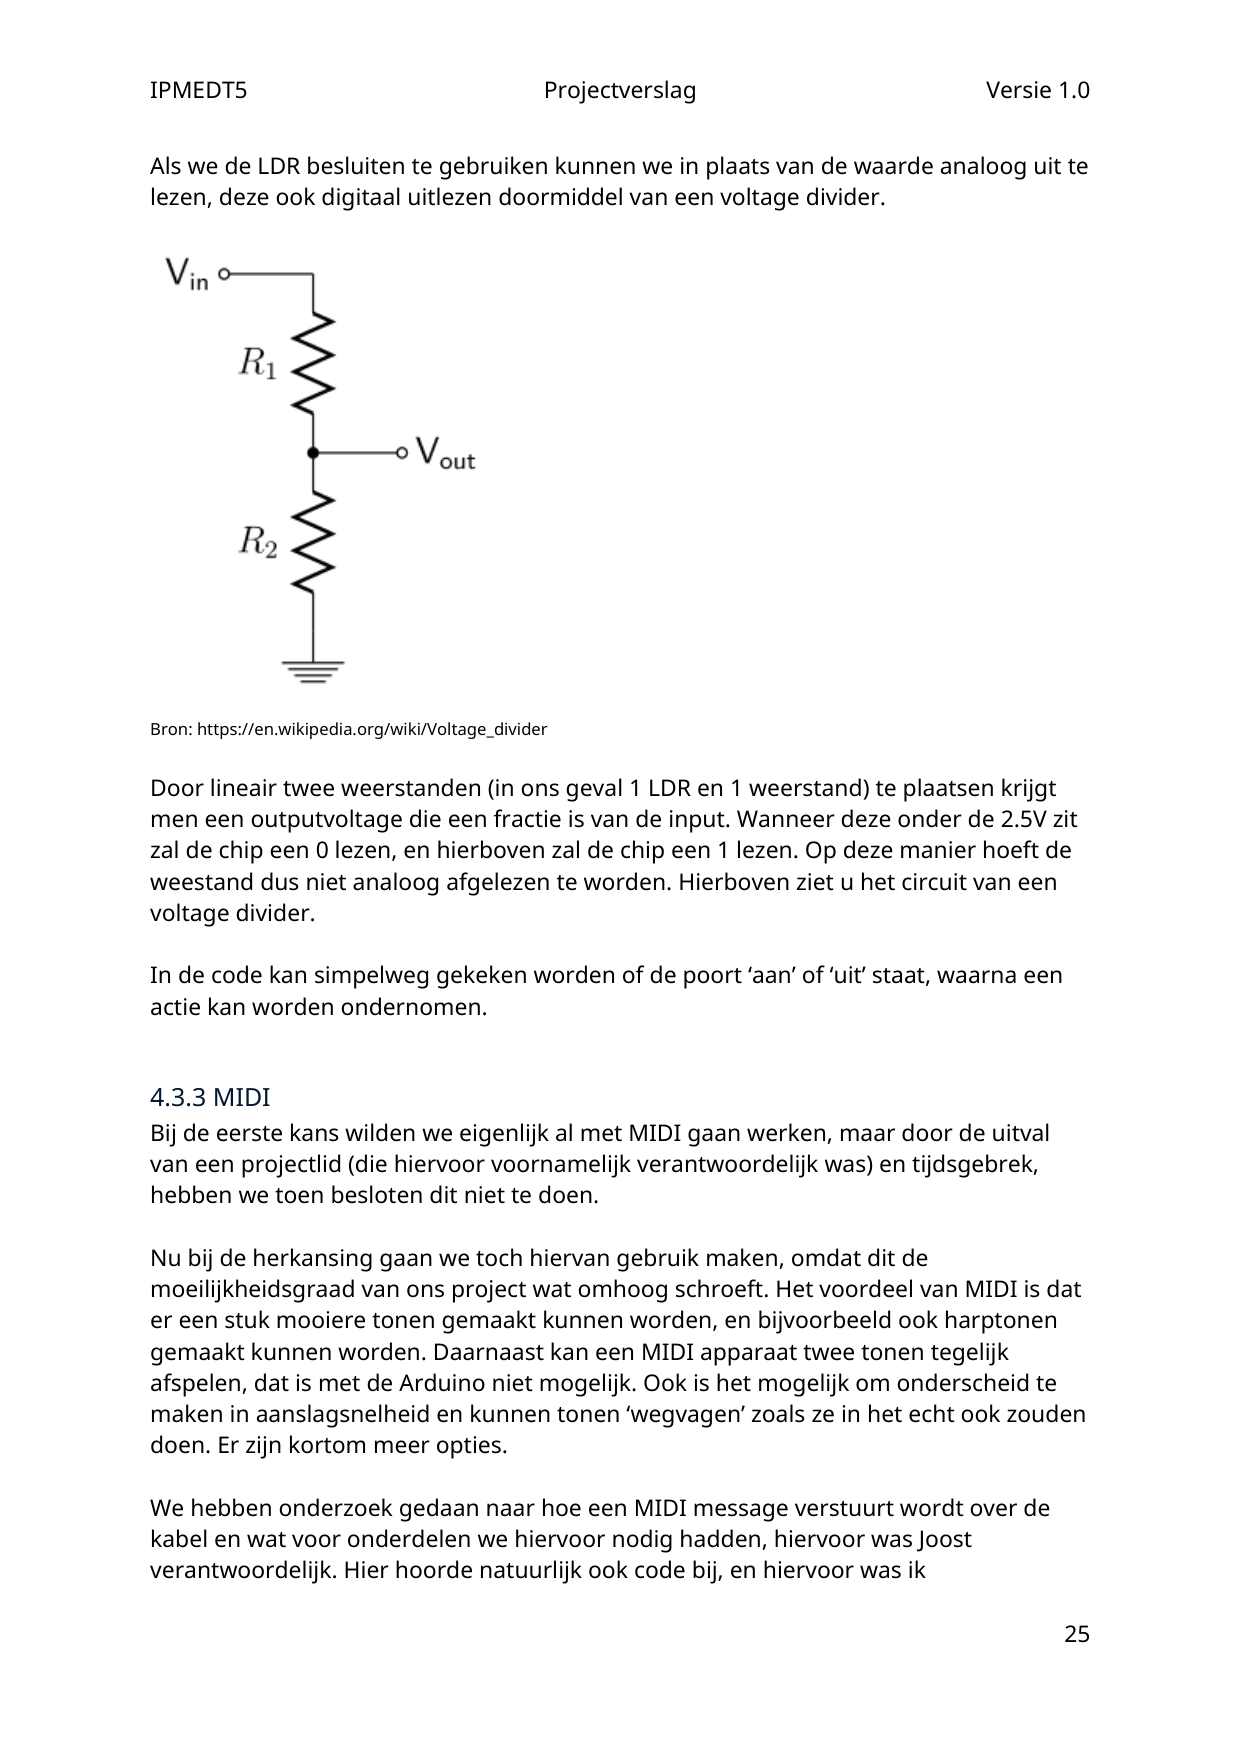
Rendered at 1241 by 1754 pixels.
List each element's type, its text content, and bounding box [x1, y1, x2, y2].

text Bij de eerste kans wilden we eigenlijk al met MIDI gaan werken, maar door de uitval van een projectlid (die hiervoor voornamelijk verantwoordelijk was) en tijdsgebrek, hebben we toen besloten dit niet te doen. [150, 1117, 1090, 1211]
text Als we de LDR besluiten te gebruiken kunnen we in plaats van de waarde analoog uit te lezen, deze ook digitaal uitlezen doormiddel van een voltage divider. [150, 150, 1090, 212]
text In de code kan simpelweg gekeken worden of de poort ‘aan’ of ‘uit’ staat, waarna een actie kan worden ondernomen. [150, 959, 1090, 1022]
text Door lineair twee weerstanden (in ons geval 1 LDR en 1 weerstand) te plaatsen krijgt men een outputvoltage die een fractie is van de input. Wanneer deze onder de 2.5V zit zal de chip een 0 lezen, en hierboven zal de chip een 1 lezen. Op deze manier hoeft de weestand dus niet analoog afgelezen te worden. Hierboven ziet u het circuit van een voltage divider. [150, 772, 1090, 928]
subtitle 4.3.3 MIDI [150, 1080, 1090, 1114]
text Bron: https://en.wikipedia.org/wiki/Voltage_divider [150, 718, 1090, 741]
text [150, 1492, 1090, 1586]
text Nu bij de herkansing gaan we toch hiervan gebruik maken, omdat dit de moeilijkheidsgraad van ons project wat omhoog schroeft. Het voordeel van MIDI is dat er een stuk mooiere tonen gemaakt kunnen worden, en bijvoorbeeld ook harptonen gemaakt kunnen worden. Daarnaast kan een MIDI apparaat twee tonen tegelijk afspelen, dat is met de Arduino niet mogelijk. Ook is het mogelijk om onderscheid te maken in aanslagsnelheid en kunnen tonen ‘wegvagen’ zoals ze in het echt ook zouden doen. Er zijn kortom meer opties. [150, 1242, 1090, 1461]
picture [150, 243, 494, 687]
